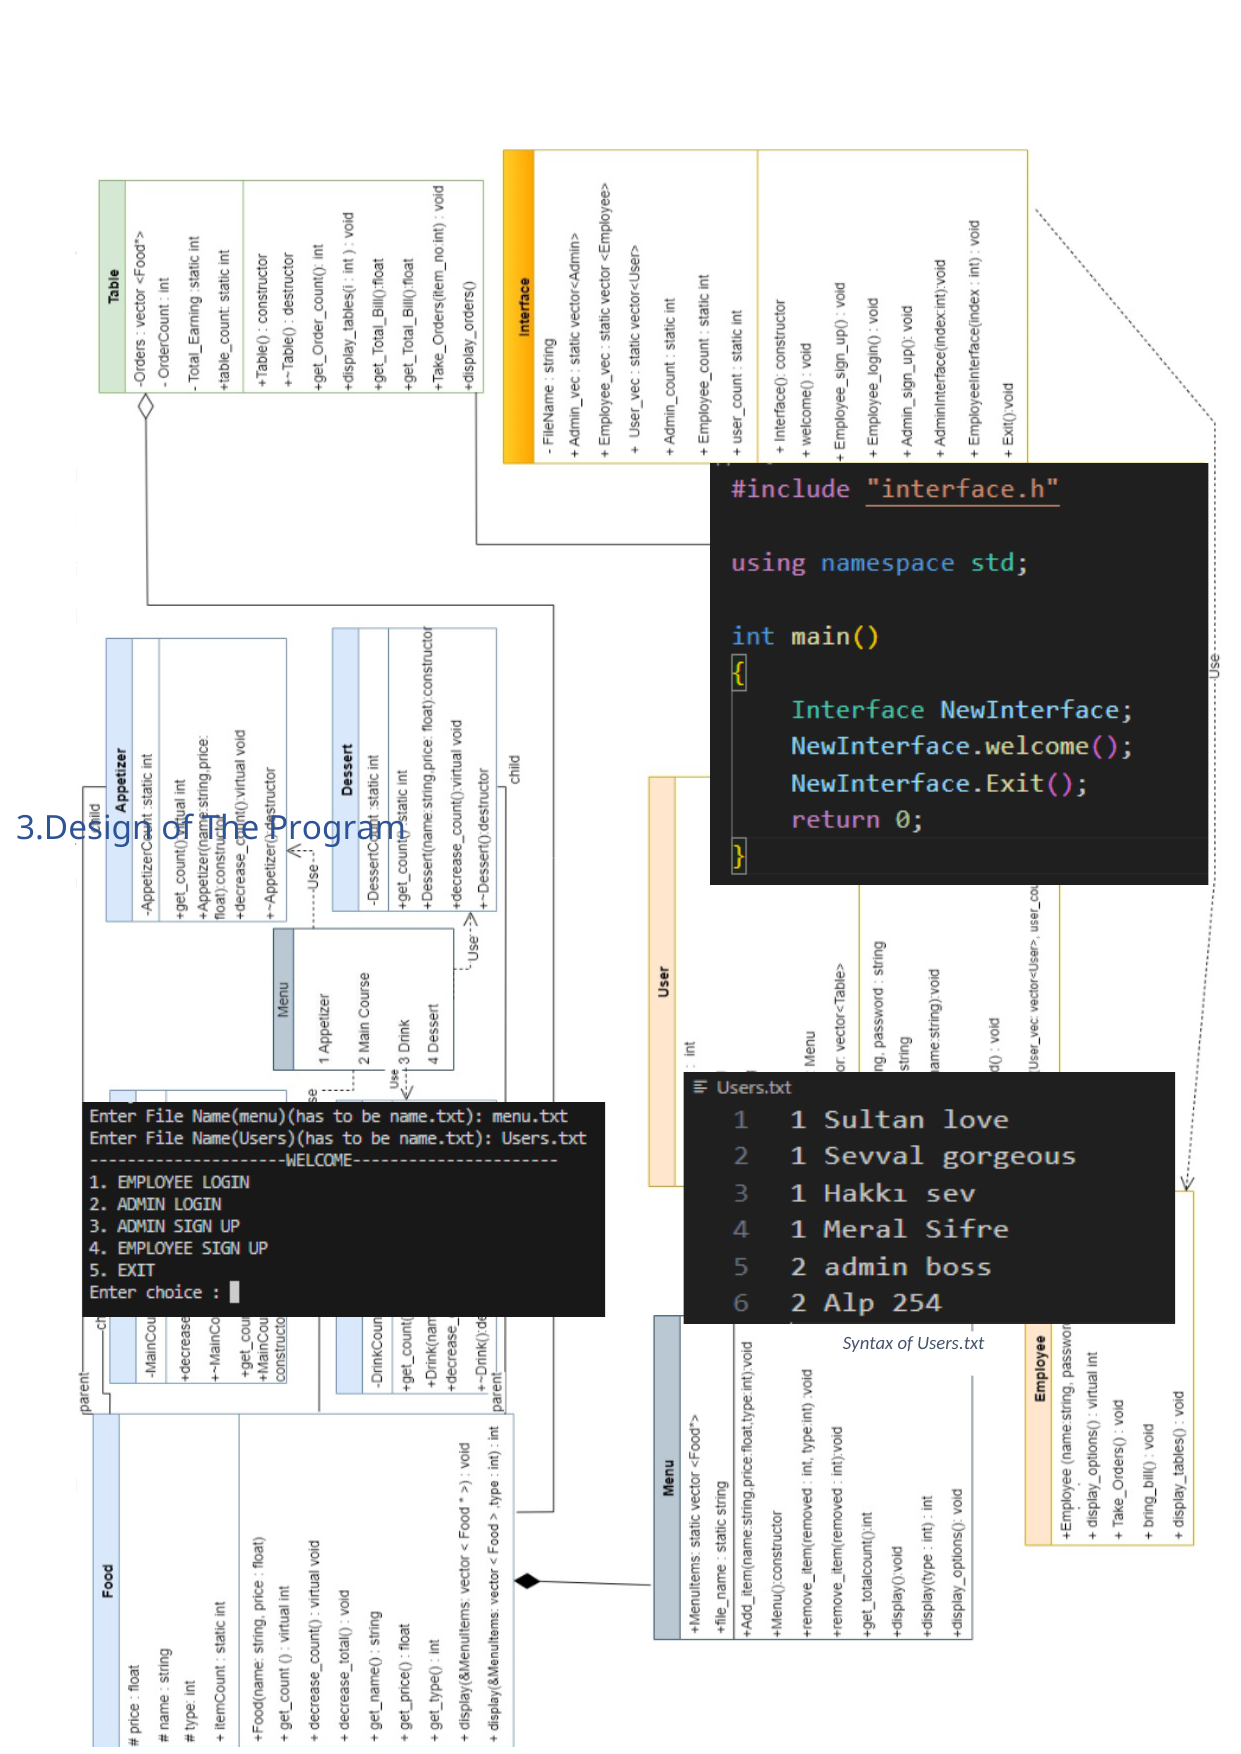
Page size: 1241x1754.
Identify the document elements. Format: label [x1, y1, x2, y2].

picture [77, 150, 1231, 1747]
